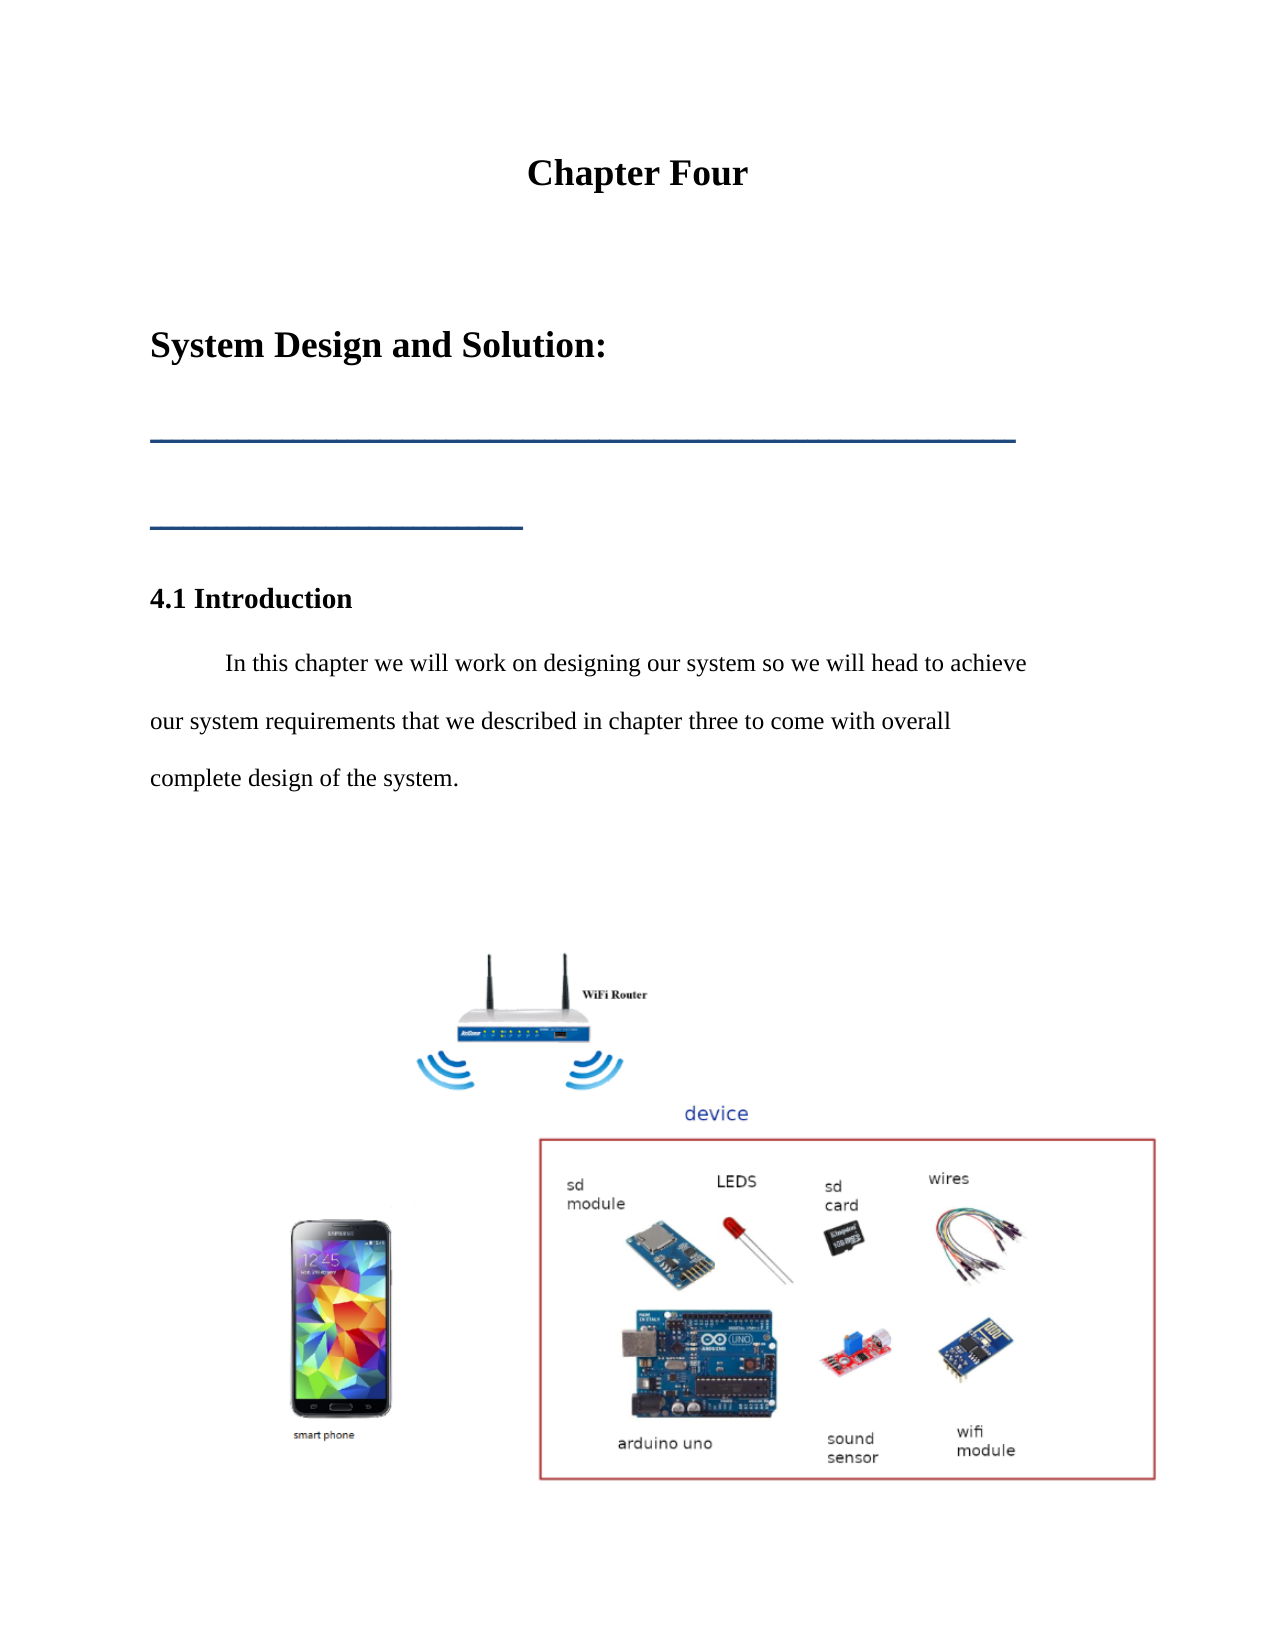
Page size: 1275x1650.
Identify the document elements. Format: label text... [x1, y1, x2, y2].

text ـــــــــــــــــــــــــــــــــــــــــــــــــــــــــــــــــــــــــــــــــــــــــــــــــــــــــــــــــ [150, 409, 1027, 538]
text System Design and Solution: [150, 322, 1027, 366]
text Chapter Four [247, 150, 1027, 193]
picture [225, 935, 1199, 1497]
text In this chapter we will work on designing our system so we will head to achieve our system requirements that we described in chapter three to come with overall complete design of the system. [150, 648, 1027, 792]
text 4.1 Introduction [150, 581, 1027, 615]
